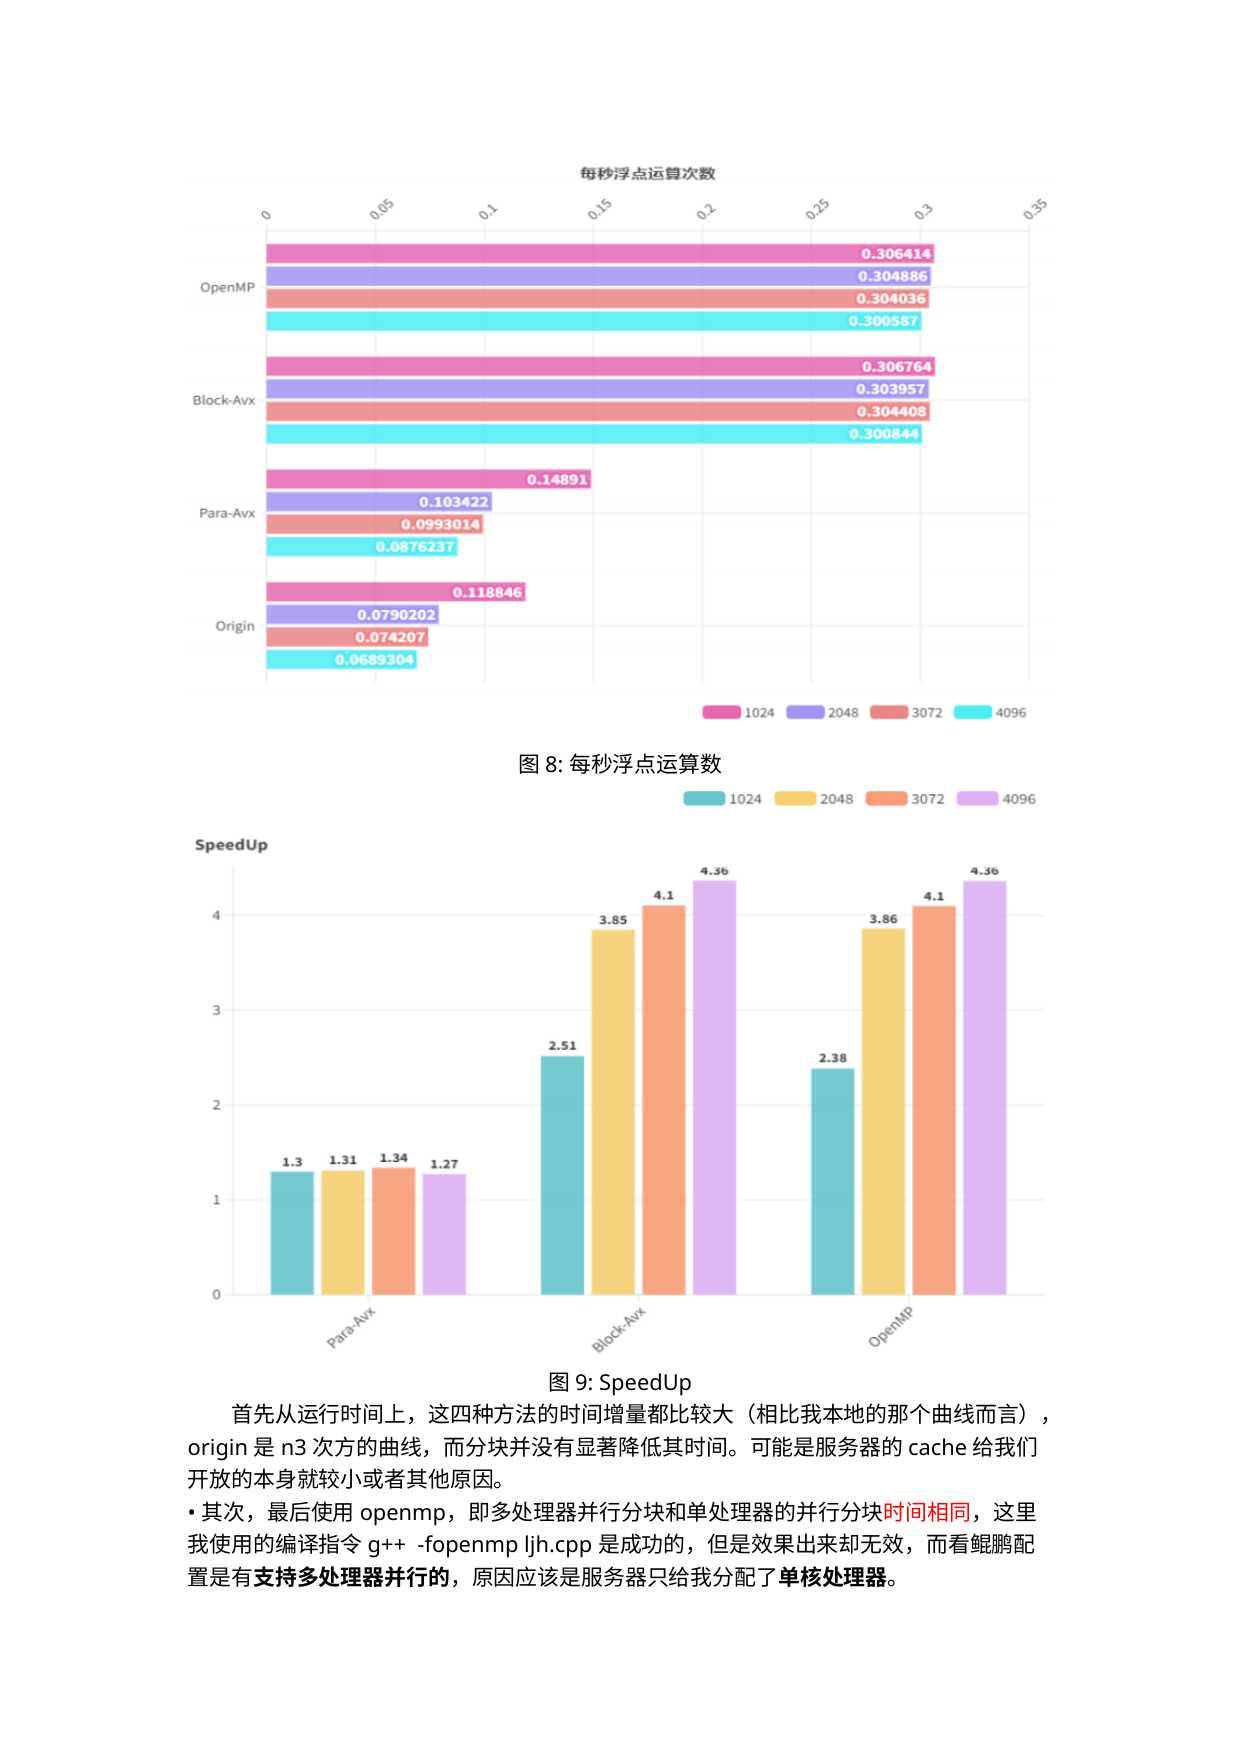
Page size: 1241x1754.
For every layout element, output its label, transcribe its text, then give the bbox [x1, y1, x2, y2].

picture [187, 779, 1053, 1358]
text 图 8: 每秒浮点运算数 [187, 747, 1053, 779]
text 首先从运行时间上，这四种方法的时间增量都比较大（相比我本地的那个曲线而言），origin 是 n3 次方的曲线，而分块并没有显著降低其时间。可能是服务器的 cache 给我们开放的本身就较小或者其他原因。 [187, 1397, 1053, 1494]
text 图 9: SpeedUp [187, 1364, 1053, 1397]
text • 其次，最后使用 openmp，即多处理器并行分块和单处理器的并行分块时间相同，这里我使用的编译指令 g++ -fopenmp ljh.cpp 是成功的，但是效果出来却无效，而看鲲鹏配置是有支持多处理器并行的，原因应该是服务器只给我分配了单核处理器。 [187, 1494, 1053, 1592]
picture [187, 162, 1053, 722]
